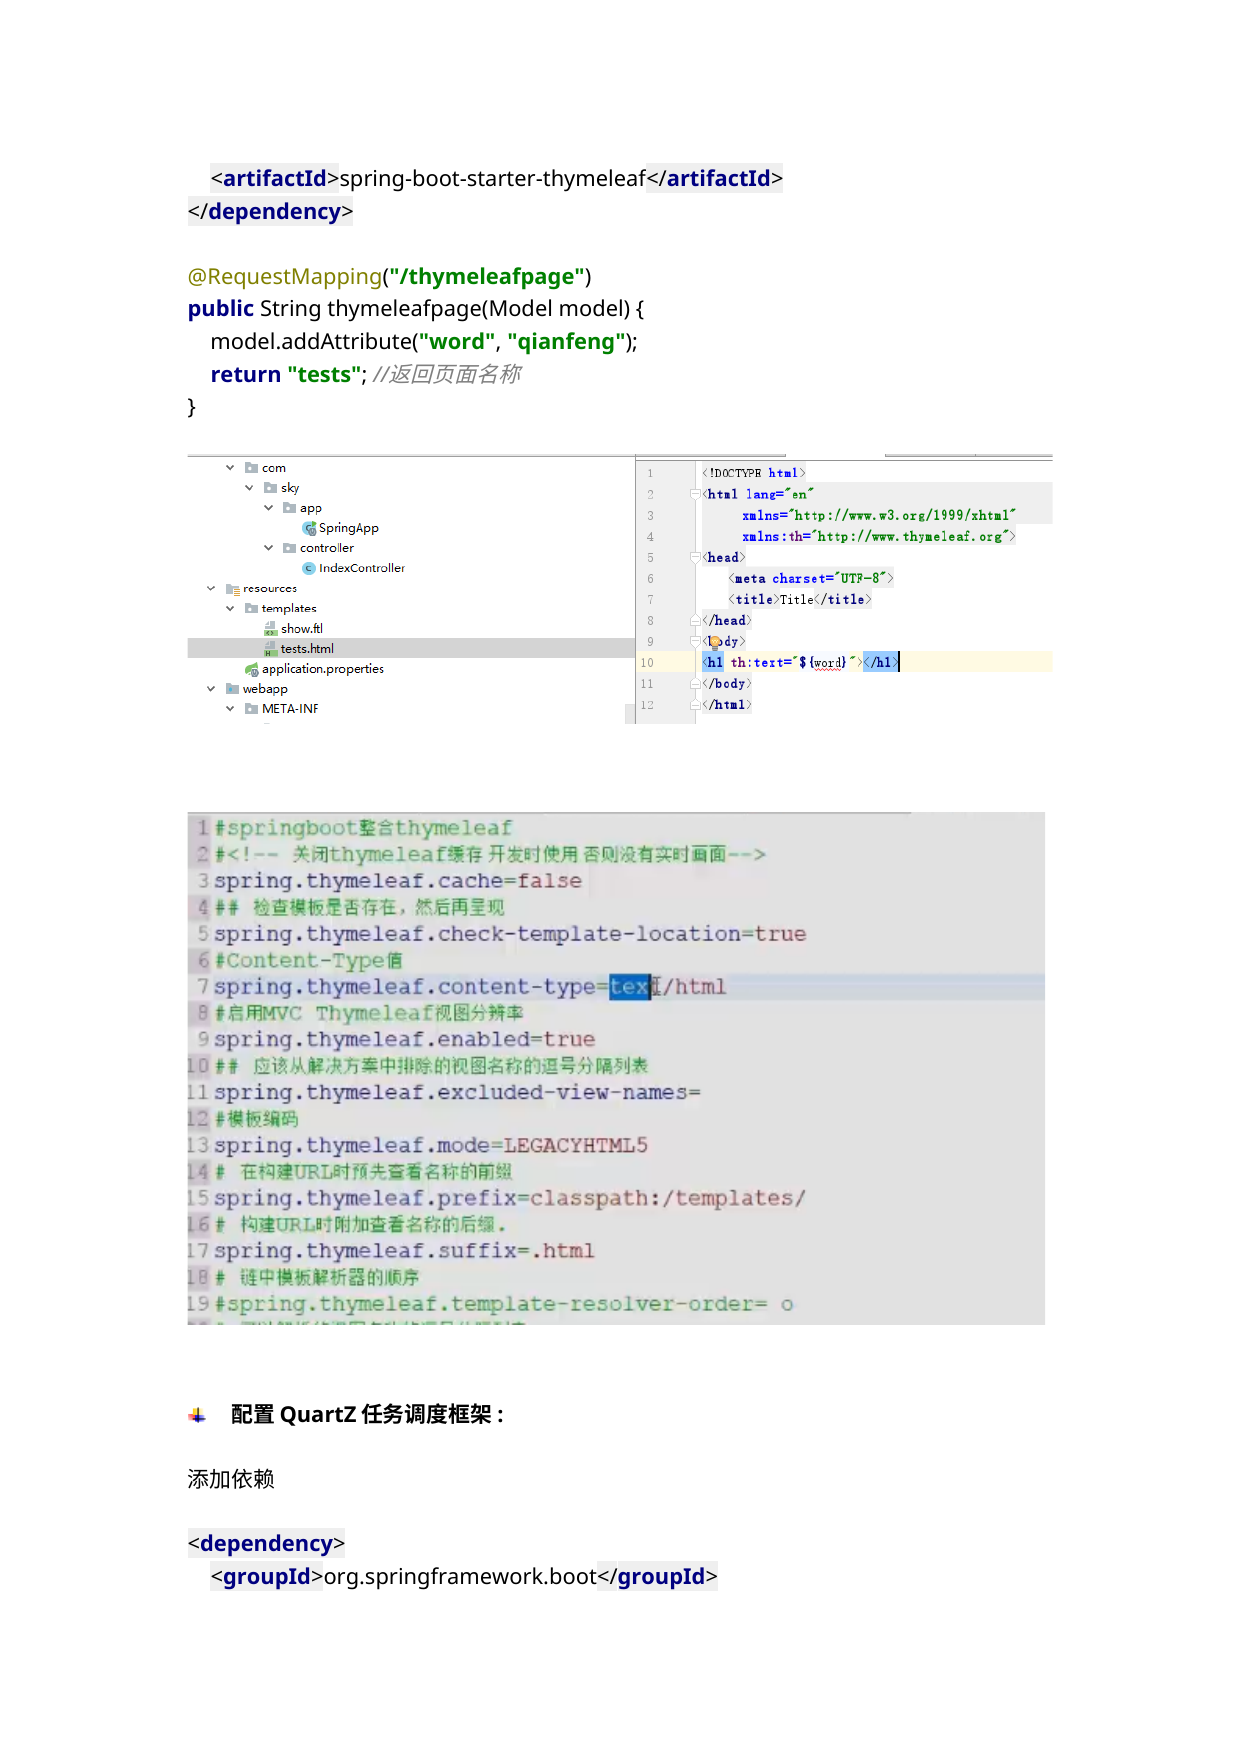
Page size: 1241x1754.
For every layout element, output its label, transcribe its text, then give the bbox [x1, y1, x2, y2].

list 配置QuartZ任务调度框架 : [187, 1397, 1053, 1429]
picture [187, 454, 1053, 724]
text 添加依赖 [187, 1462, 1053, 1494]
picture [187, 812, 1046, 1325]
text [187, 162, 1053, 227]
picture [188, 1406, 206, 1423]
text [187, 1527, 1053, 1592]
text @RequestMapping("/thymeleafpage") public String thymeleafpage(Model model) { model.addAttribute("word", "qianfeng"); return "tests"; //返回页面名称 } [187, 259, 1053, 422]
